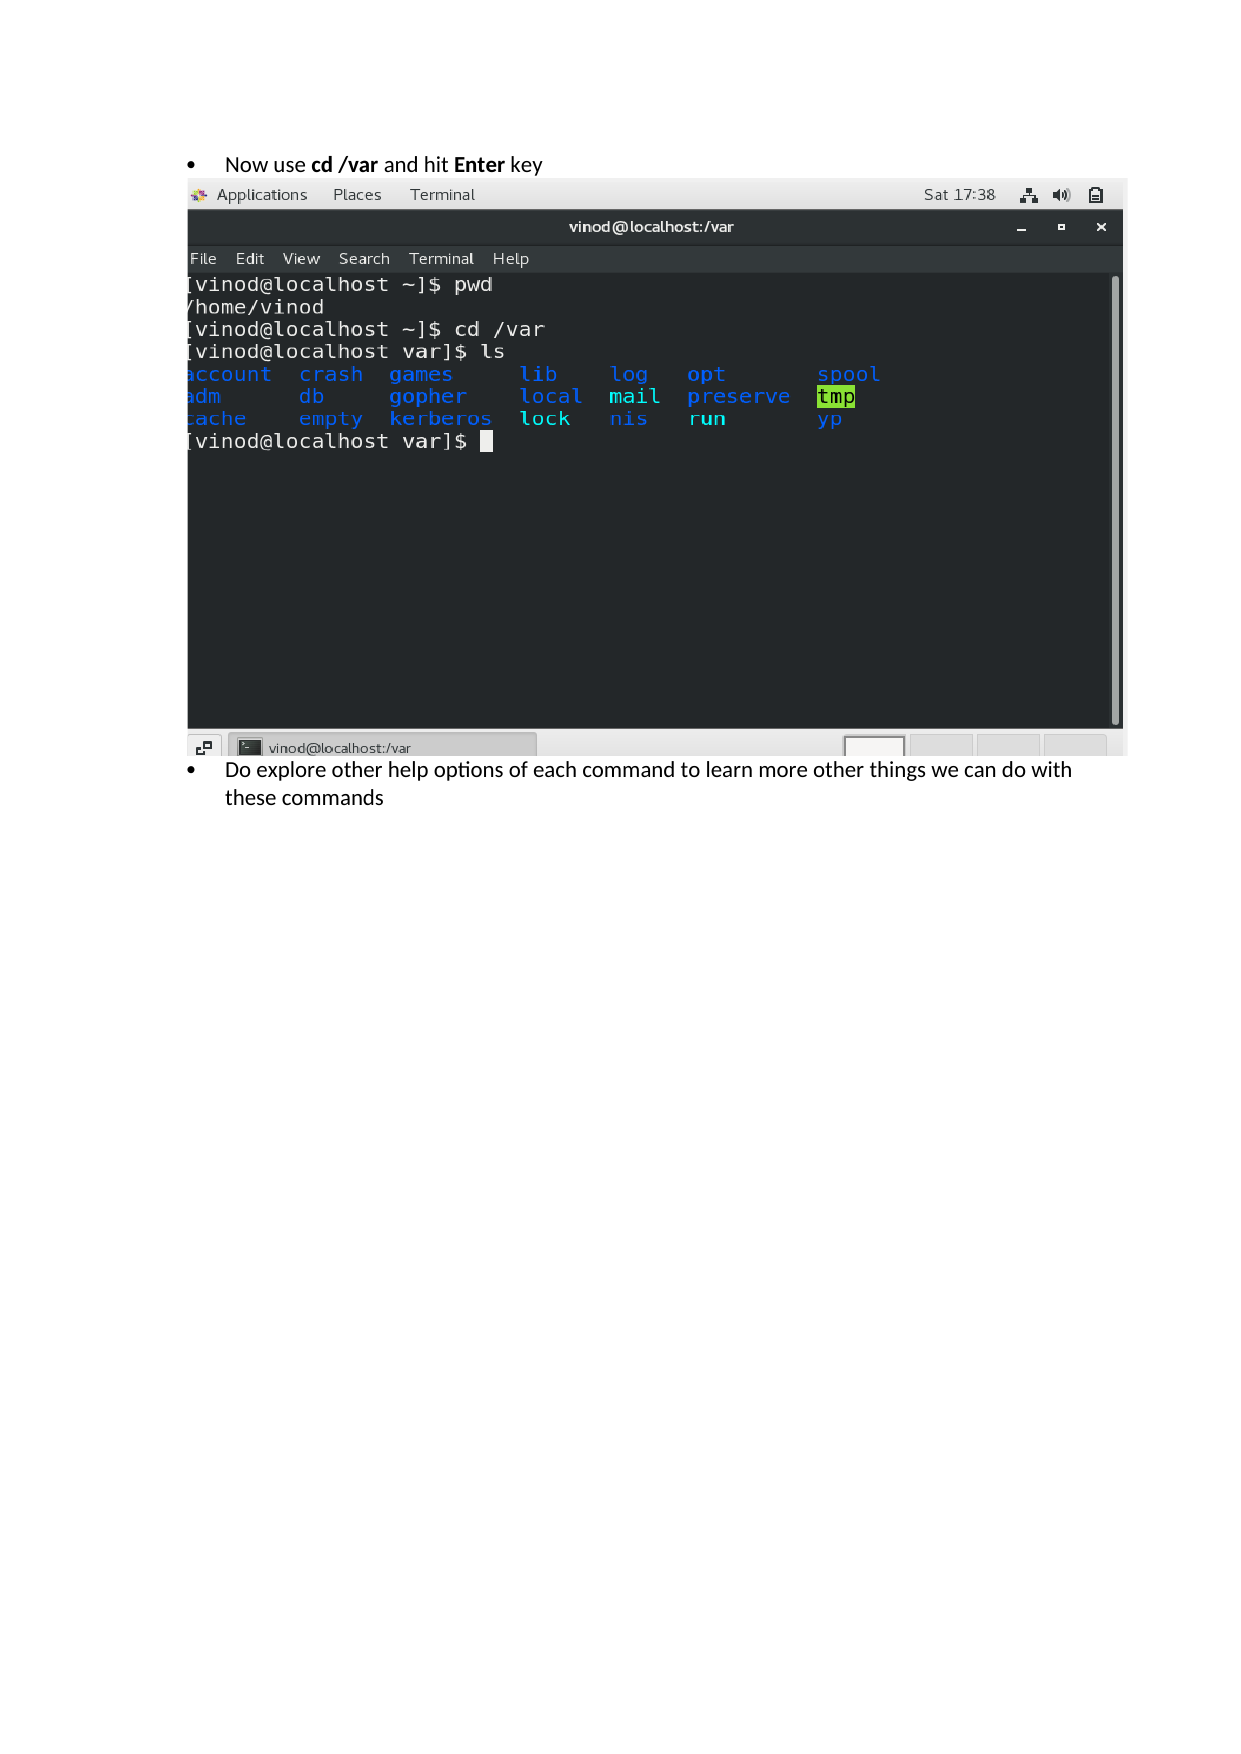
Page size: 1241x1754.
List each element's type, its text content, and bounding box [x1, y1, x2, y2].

list Do explore other help options of each command to learn more other things we can do with these commands [187, 756, 1090, 811]
list Now use cd /var and hit Enter key [187, 150, 1090, 178]
picture [187, 178, 1128, 756]
